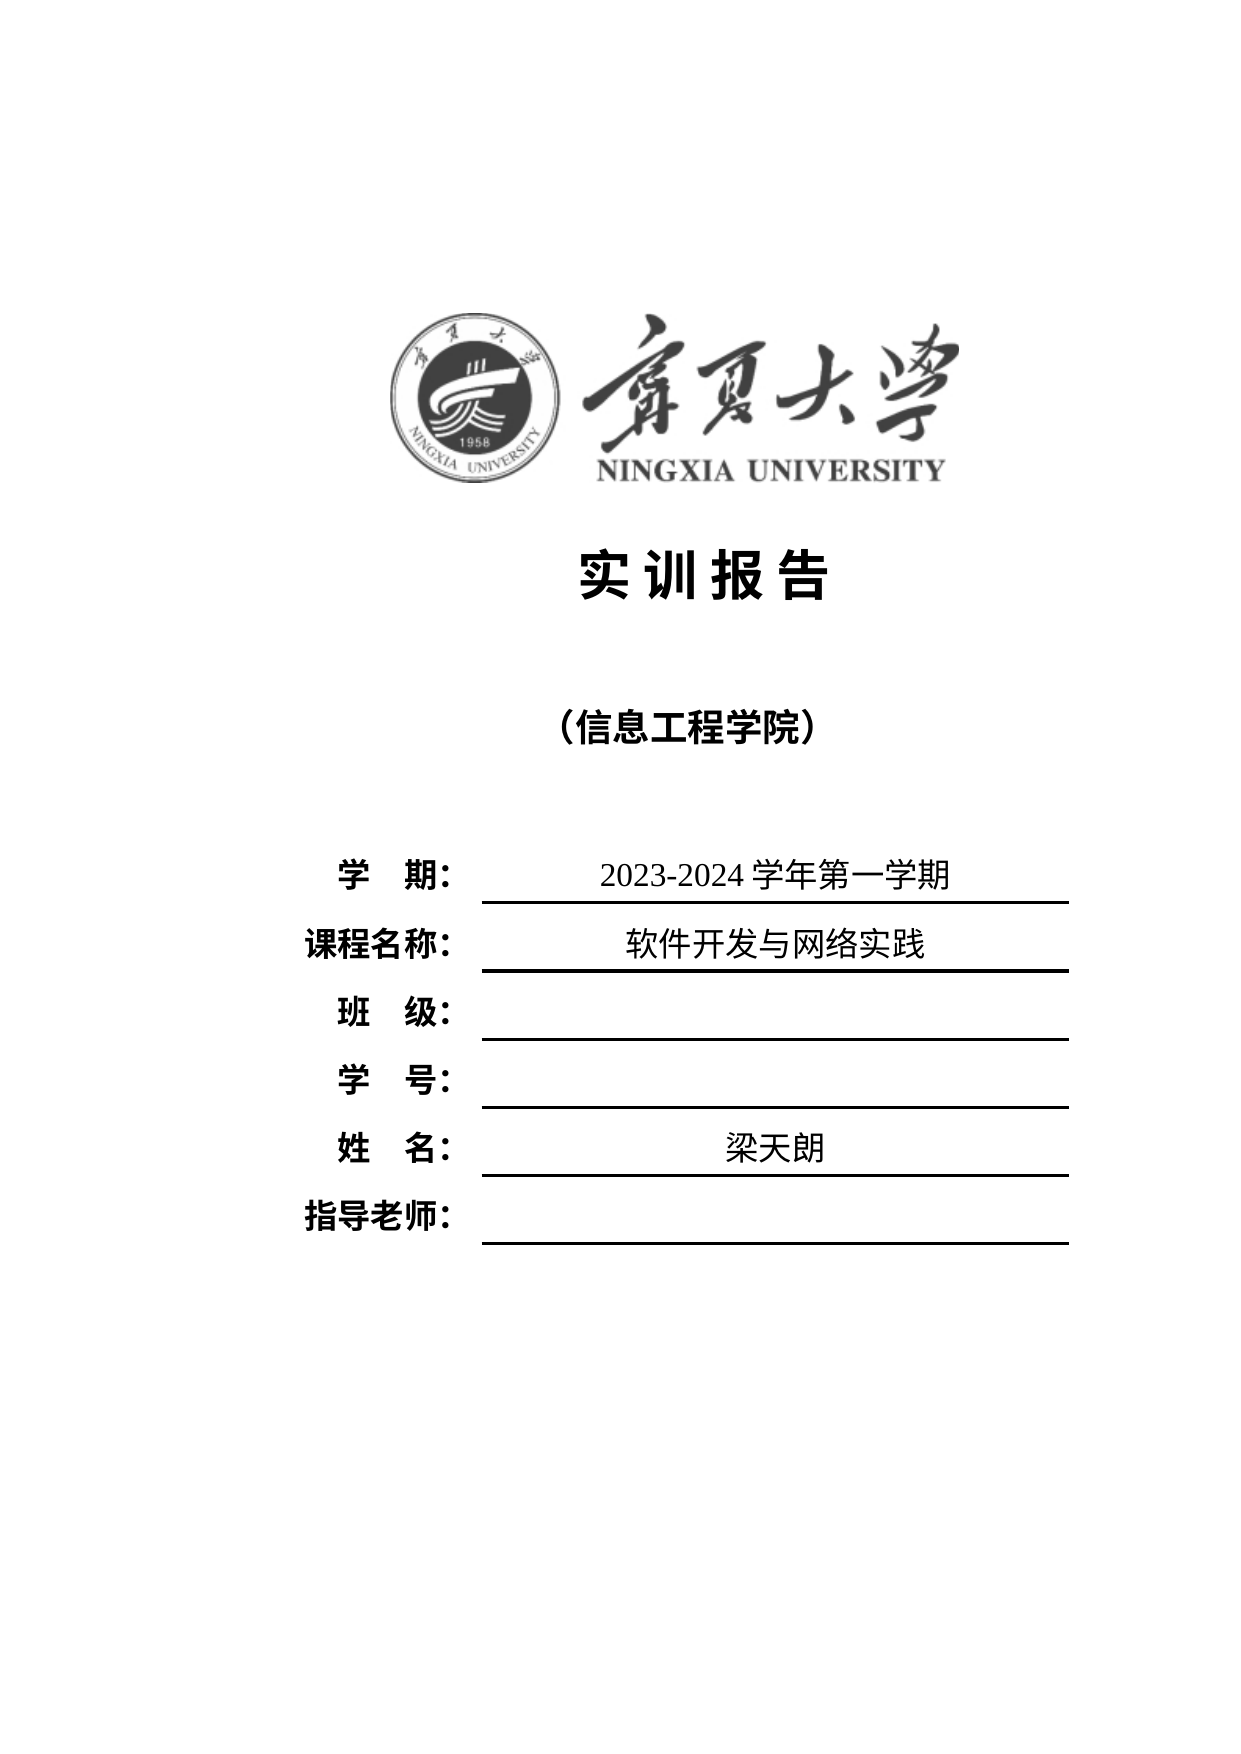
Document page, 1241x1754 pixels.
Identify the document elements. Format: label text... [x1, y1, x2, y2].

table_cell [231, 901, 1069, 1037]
picture [390, 313, 959, 483]
text （信息工程学院） [177, 692, 1122, 757]
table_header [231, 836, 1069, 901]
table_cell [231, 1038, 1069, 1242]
text 实 训 报 告 [177, 523, 1122, 621]
